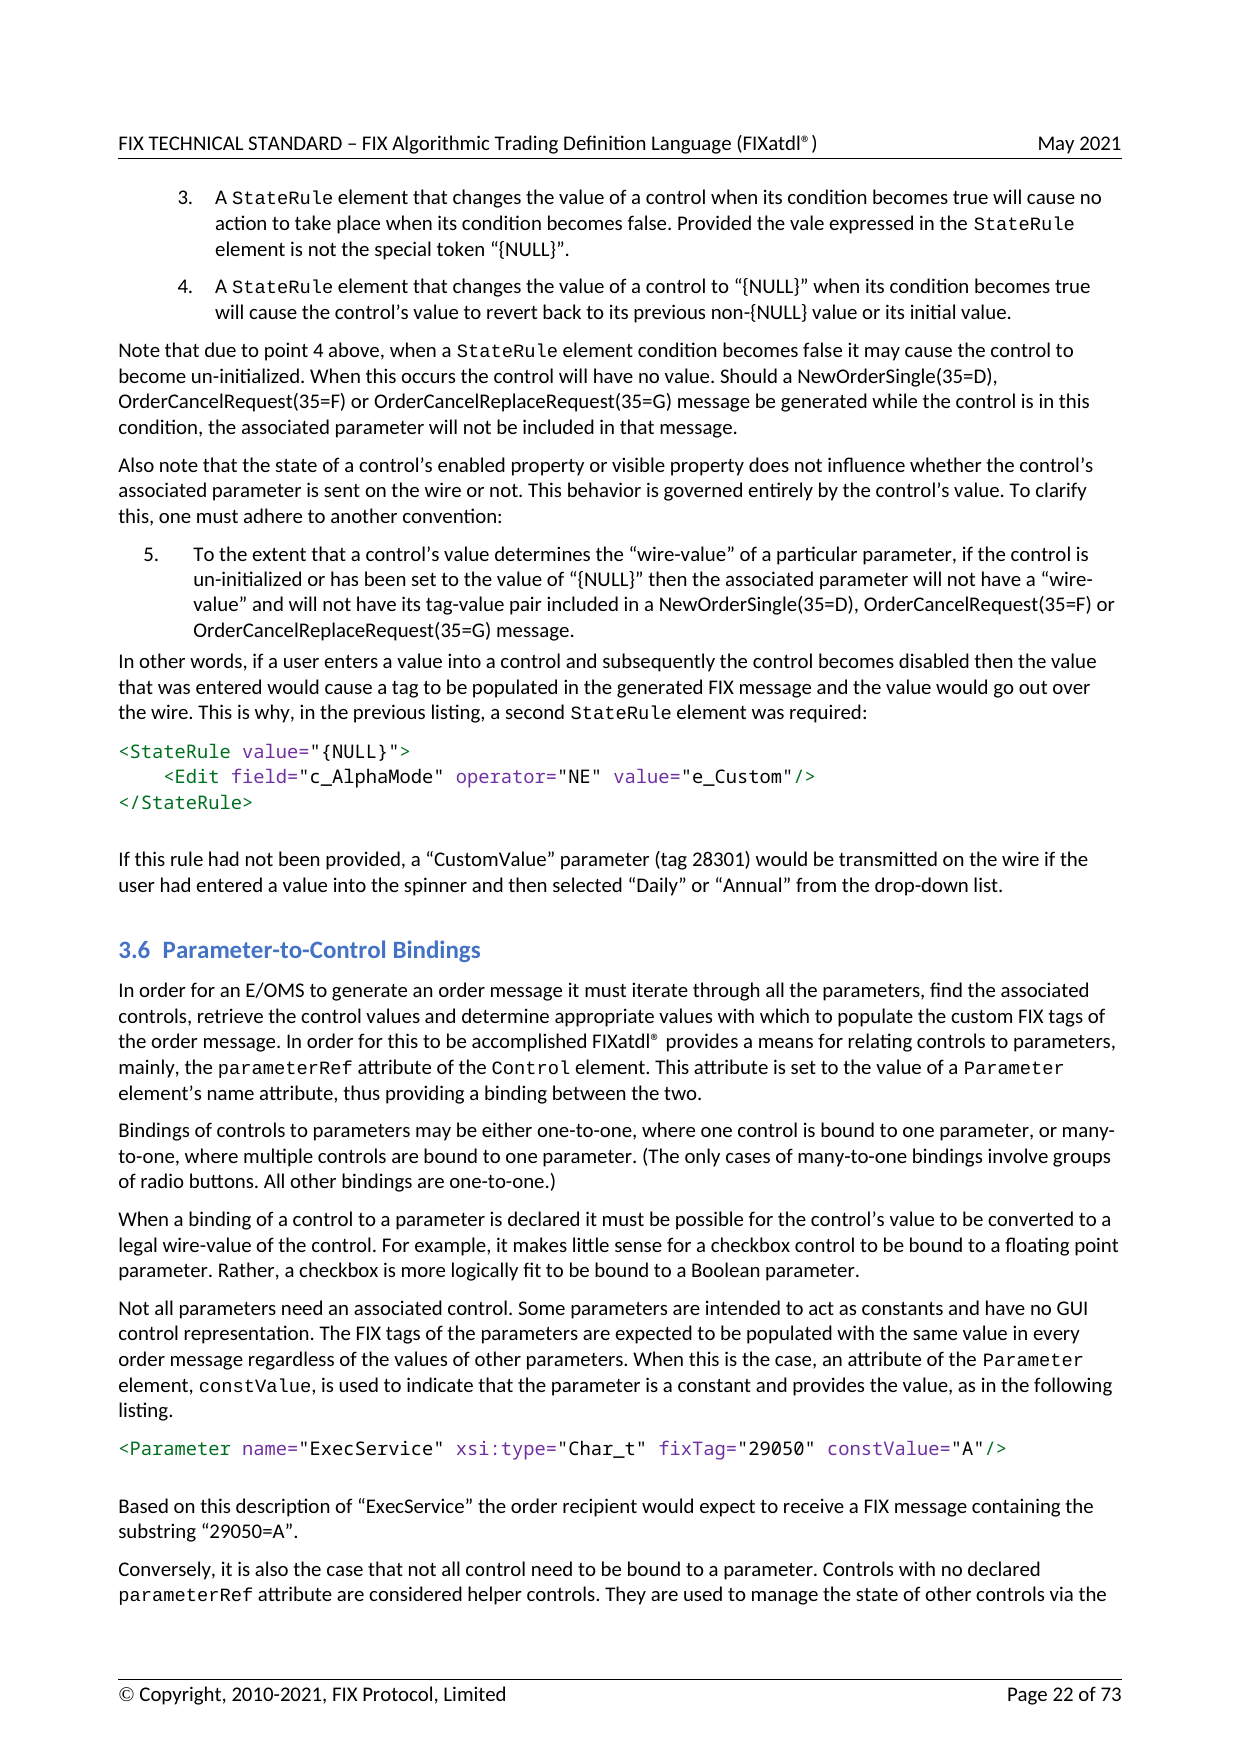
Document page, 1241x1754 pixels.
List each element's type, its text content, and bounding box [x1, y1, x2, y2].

text Note that due to point 4 above, when a StateRule element condition becomes false it may cause the control to become un-initialized. When this occurs the control will have no value. Should a NewOrderSingle(35=D), OrderCancelRequest(35=F) or OrderCancelReplaceRequest(35=G) message be generated while the control is in this condition, the associated parameter will not be included in that message. [118, 337, 1122, 439]
list A StateRule element that changes the value of a control when its condition becomes true will cause no action to take place when its condition becomes false. Provided the vale expressed in the StateRule element is not the special token “{NULL}”. [177, 184, 1122, 261]
text Also note that the state of a control’s enabled property or visible property does not influence whether the control’s associated parameter is sent on the wire or not. This behavior is governed entirely by the control’s value. To clarify this, one must adhere to another convention: [118, 452, 1122, 528]
list A StateRule element that changes the value of a control to “{NULL}” when its condition becomes true will cause the control’s value to revert back to its previous non-{NULL} value or its initial value. [177, 274, 1122, 325]
text Not all parameters need an associated control. Some parameters are intended to act as constants and have no GUI control representation. The FIX tags of the parameters are expected to be populated with the same value in every order message regardless of the values of other parameters. When this is the case, an attribute of the Parameter element, constValue, is used to indicate that the parameter is a constant and provides the value, as in the following listing. [118, 1295, 1122, 1423]
list To the extent that a control’s value determines the “wire-value” of a particular parameter, if the control is un-initialized or has been set to the value of “{NULL}” then the associated parameter will not have a “wire-value” and will not have its tag-value pair included in a NewOrderSingle(35=D), OrderCancelRequest(35=F) or OrderCancelReplaceRequest(35=G) message. [143, 541, 1122, 642]
text <Parameter name="ExecService" xsi:type="Char_t" fixTag="29050" constValue="A"/> [118, 1436, 1122, 1461]
text If this rule had not been provided, a “CustomValue” parameter (tag 28301) would be transmitted on the wire if the user had entered a value into the spinner and then selected “Daily” or “Annual” from the drop-down list. [118, 821, 1122, 897]
text When a binding of a control to a parameter is declared it must be possible for the control’s value to be converted to a legal wire-value of the control. For example, it makes little sense for a checkbox control to be bound to a floating point parameter. Rather, a checkbox is more logically fit to be bound to a Boolean parameter. [118, 1206, 1122, 1283]
text Based on this description of “ExecService” the order recipient would expect to receive a FIX message containing the substring “29050=A”. [118, 1467, 1122, 1544]
text Bindings of controls to parameters may be either one-to-one, where one control is bound to one parameter, or many-to-one, where multiple controls are bound to one parameter. (The only cases of many-to-one bindings involve groups of radio buttons. All other bindings are one-to-one.) [118, 1118, 1122, 1194]
text In order for an E/OMS to generate an order message it must iterate through all the parameters, find the associated controls, retrieve the control values and determine appropriate values with which to populate the custom FIX tags of the order message. In order for this to be accomplished FIXatdl® provides a means for relating controls to parameters, mainly, the parameterRef attribute of the Control element. This attribute is set to the value of a Parameter element’s name attribute, thus providing a binding between the two. [118, 978, 1122, 1105]
subtitle Parameter-to-Control Bindings [118, 935, 1122, 965]
text In other words, if a user enters a value into a control and subsequently the control becomes disabled then the value that was entered would cause a tag to be populated in the generated FIX message and the value would go out over the wire. This is why, in the previous listing, a second StateRule element was required: [118, 649, 1122, 725]
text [118, 1556, 1122, 1607]
text <StateRule value="{NULL}"> <Edit field="c_AlphaMode" operator="NE" value="e_Custom"/> </StateRule> [118, 738, 1122, 815]
